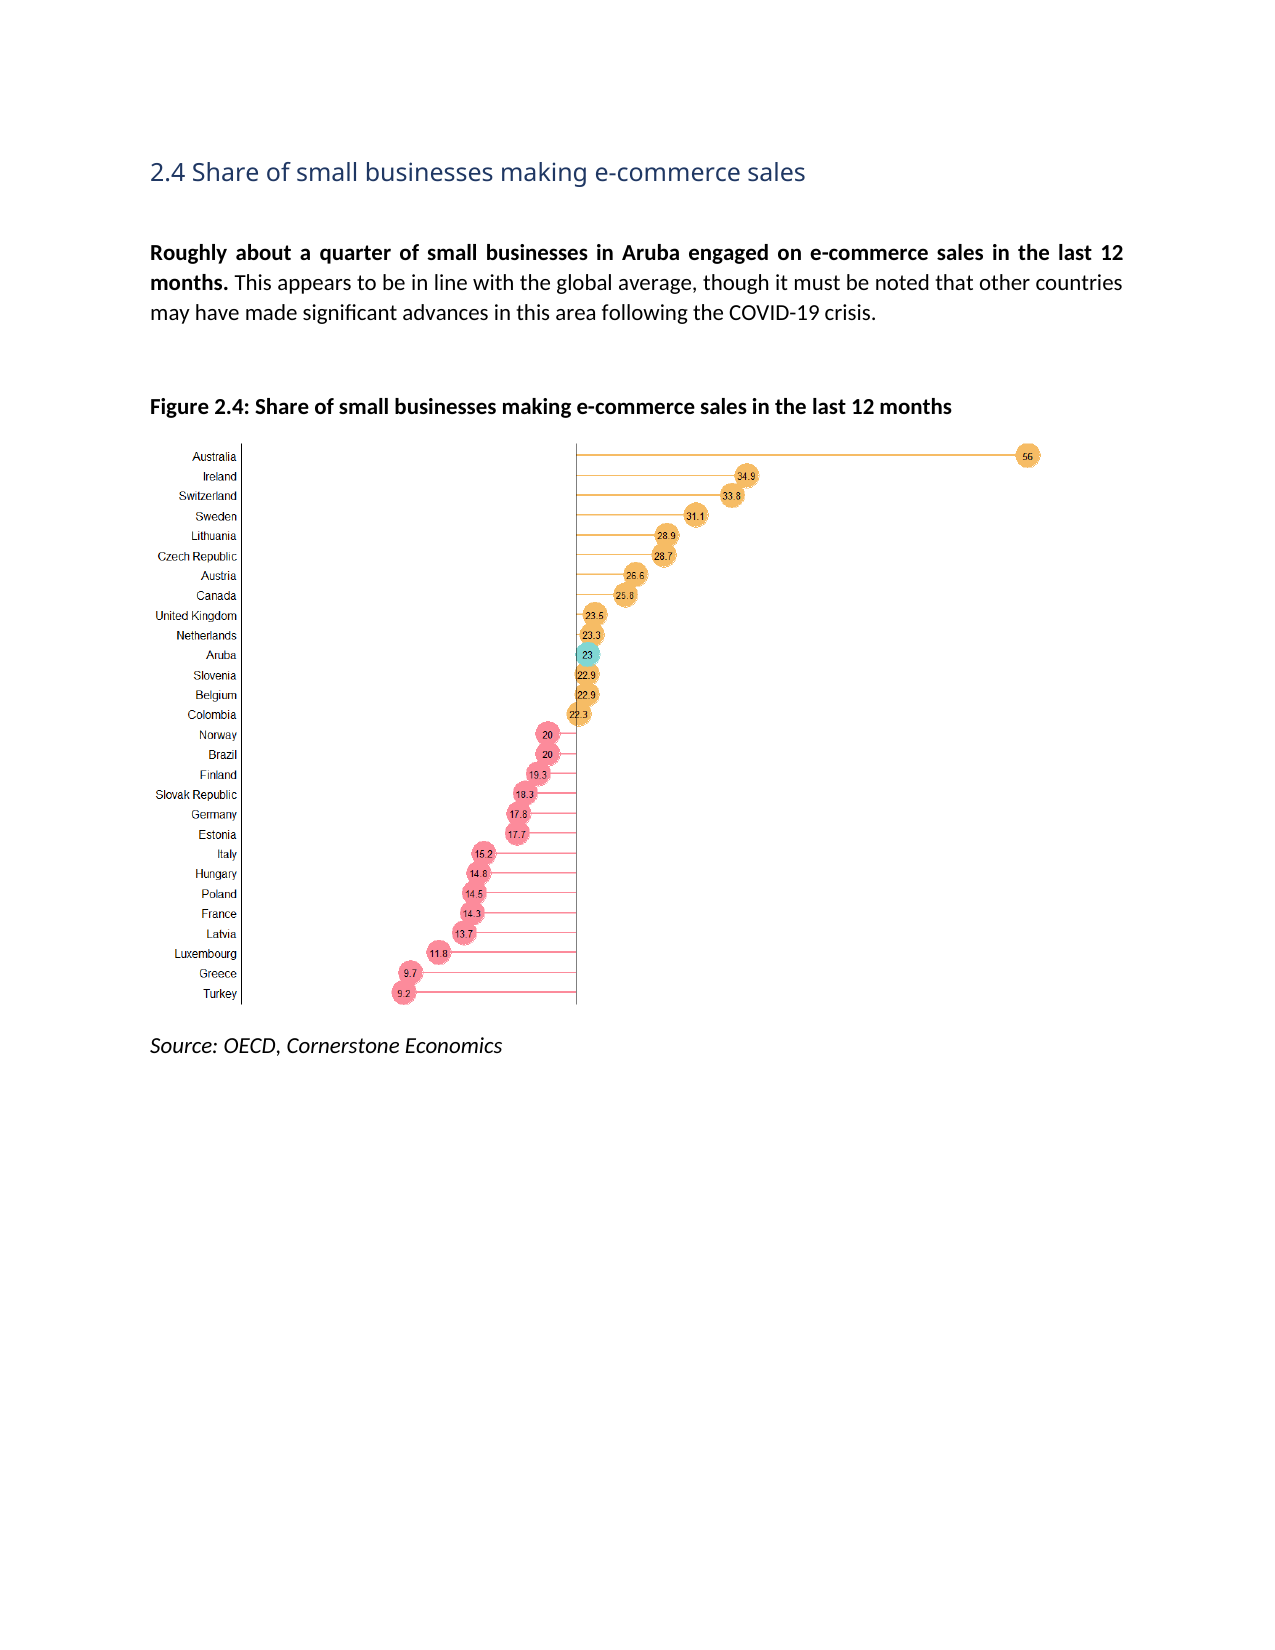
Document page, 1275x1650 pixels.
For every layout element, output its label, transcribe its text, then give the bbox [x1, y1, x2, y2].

subtitle 2.4 Share of small businesses making e-commerce sales [150, 154, 1125, 188]
text Figure 2.4: Share of small businesses making e-commerce sales in the last 12 months [150, 392, 1125, 420]
text Source: OECD, Cornerstone Economics [150, 1031, 1125, 1059]
text Roughly about a quarter of small businesses in Aruba engaged on e-commerce sales in the last 12 months. This appears to be in line with the global average, though it must be noted that other countries may have made significant advances in this area following the COVID-19 crisis. [150, 238, 1125, 326]
picture [150, 438, 1125, 1012]
